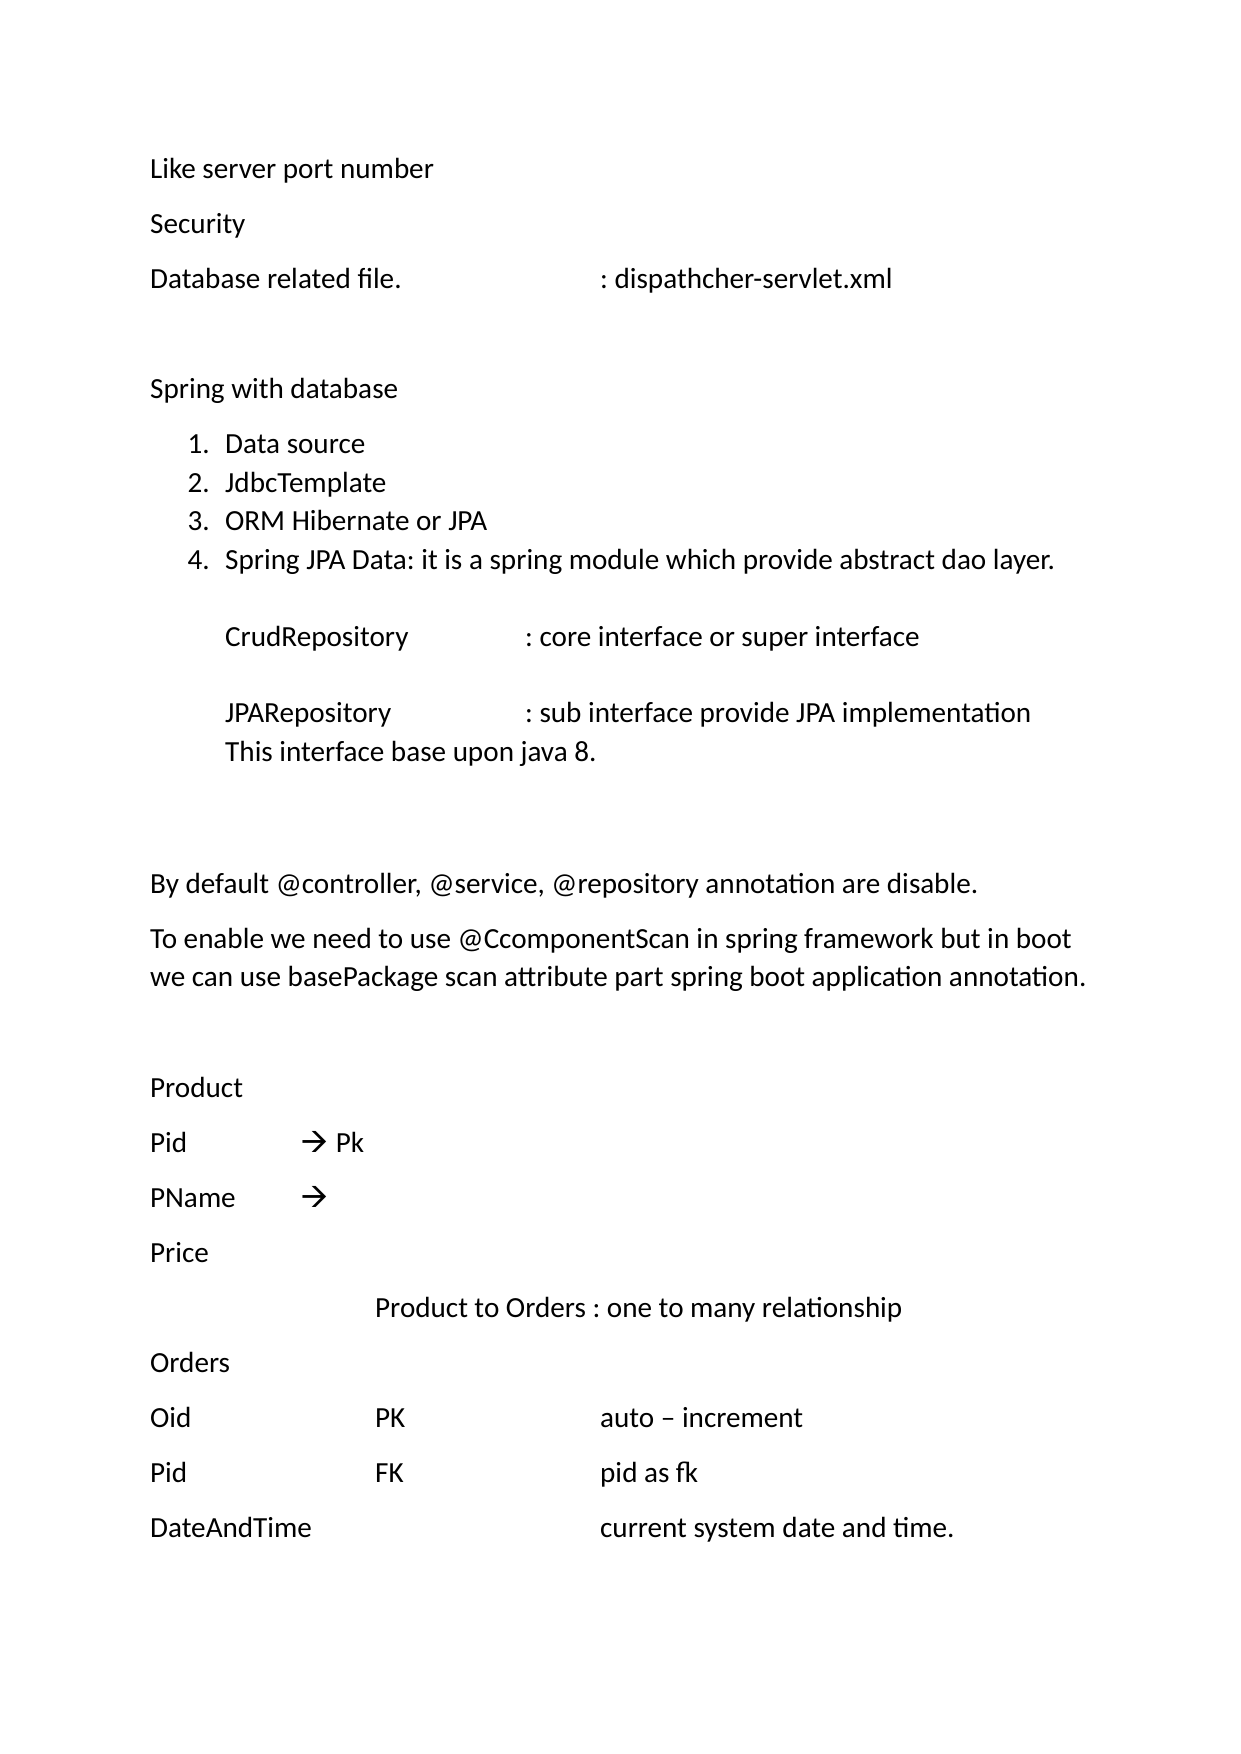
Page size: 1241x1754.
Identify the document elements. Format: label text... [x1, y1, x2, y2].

text Price [150, 1234, 1090, 1270]
text Security [150, 205, 1090, 241]
list This interface base upon java 8. [225, 733, 1090, 769]
text Orders [150, 1344, 1090, 1380]
list Spring JPA Data: it is a spring module which provide abstract dao layer. [187, 541, 1090, 576]
text PName [150, 1179, 1090, 1214]
text Pid Pk [150, 1124, 1090, 1159]
text By default @controller, @service, @repository annotation are disable. [150, 865, 1090, 901]
text Product to Orders : one to many relationship [150, 1289, 1090, 1325]
text To enable we need to use @CcomponentScan in spring framework but in boot we can use basePackage scan attribute part spring boot application annotation. [150, 920, 1090, 994]
text Like server port number [150, 150, 1090, 186]
list Data source [187, 426, 1090, 461]
list CrudRepository : core interface or super interface [225, 618, 1090, 653]
text Product [150, 1069, 1090, 1104]
list JPARepository : sub interface provide JPA implementation [225, 694, 1090, 730]
text Database related file. : dispathcher-servlet.xml [150, 260, 1090, 296]
text Spring with database [150, 370, 1090, 406]
text Pid FK pid as fk [150, 1454, 1090, 1490]
text Oid PK auto – increment [150, 1399, 1090, 1435]
list JdbcTemplate [187, 464, 1090, 499]
list ORM Hibernate or JPA [187, 502, 1090, 538]
text DateAndTime current system date and time. [150, 1509, 1090, 1545]
